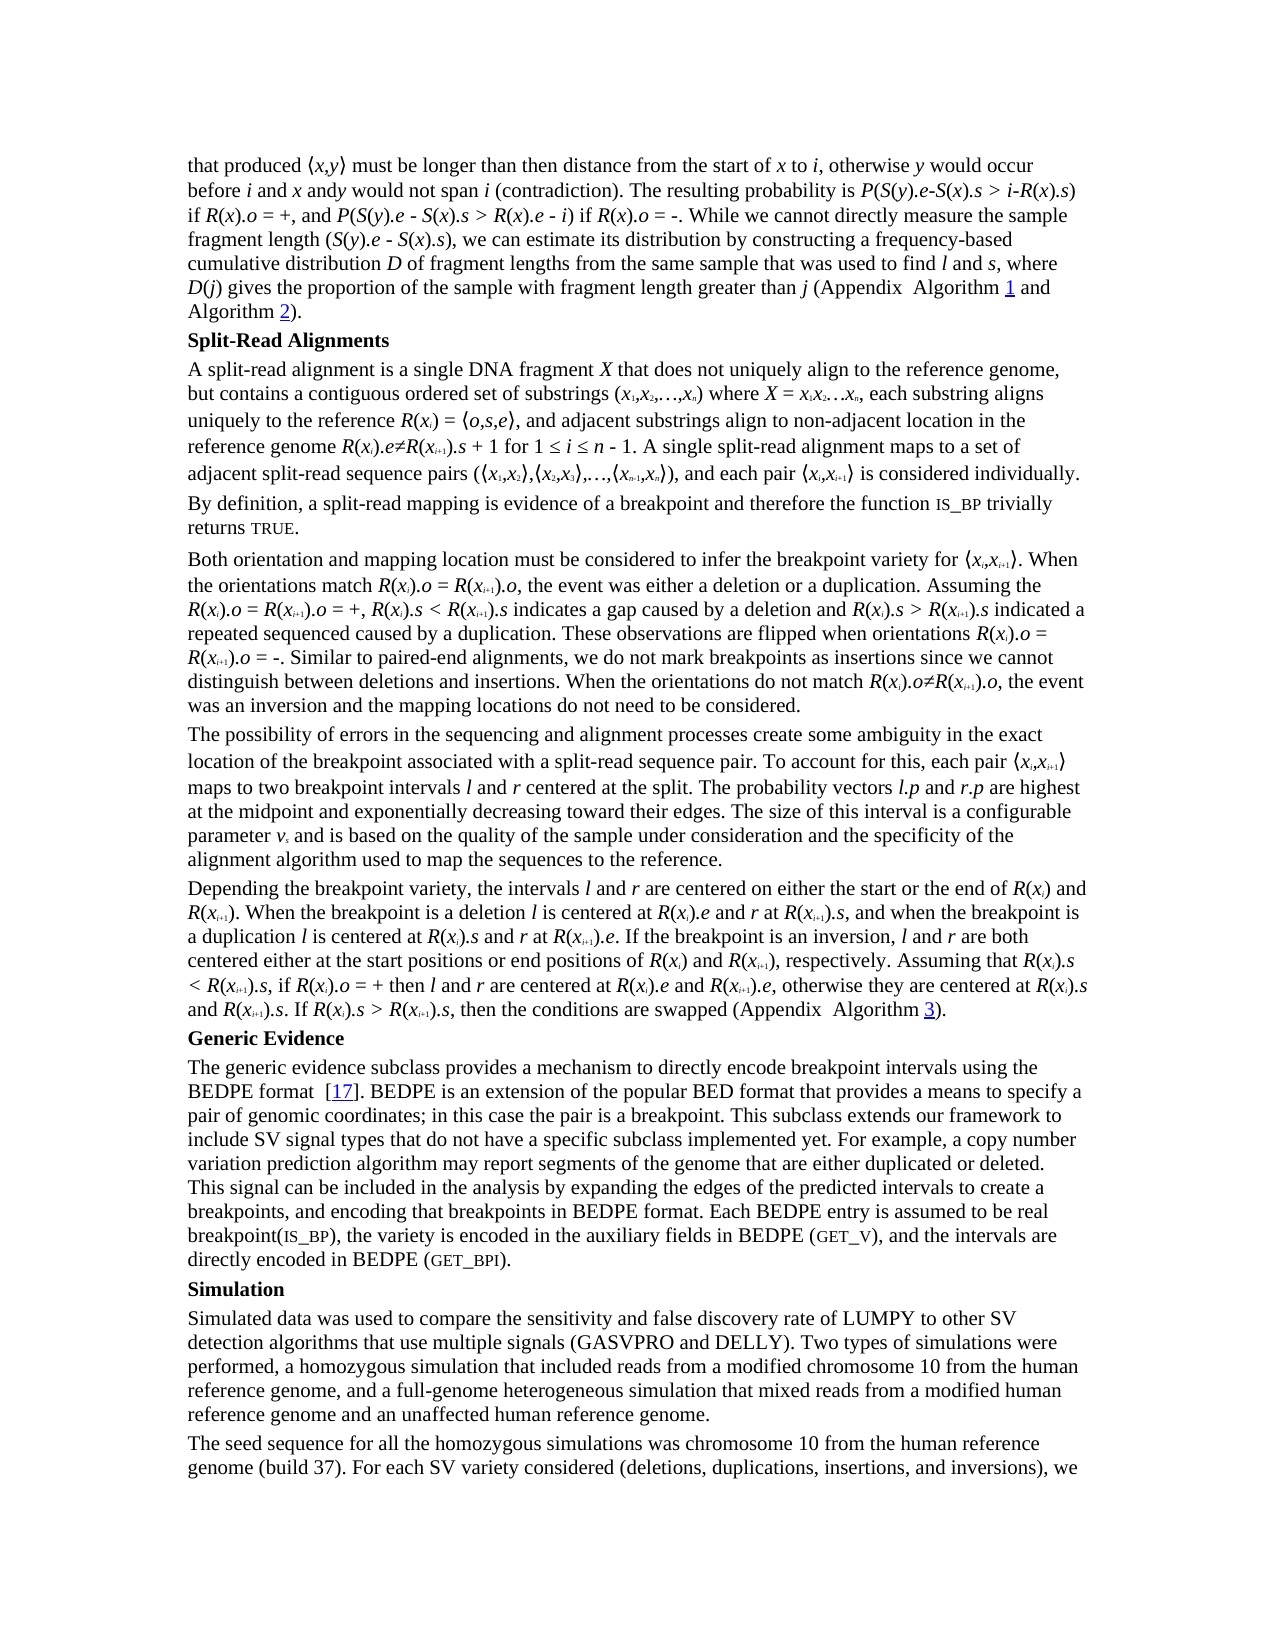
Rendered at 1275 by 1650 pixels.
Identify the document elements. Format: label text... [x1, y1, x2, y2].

text Both orientation and mapping location must be considered to infer the breakpoint variety for ⟨xi,xi+1⟩. When the orientations match R(xi).o = R(xi+1).o, the event was either a deletion or a duplication. Assuming the R(xi).o = R(xi+1).o = +, R(xi).s < R(xi+1).s indicates a gap caused by a deletion and R(xi).s > R(xi+1).s indicated a repeated sequenced caused by a duplication. These observations are flipped when orientations R(xi).o = R(xi+1).o = -. Similar to paired-end alignments, we do not mark breakpoints as insertions since we cannot distinguish between deletions and insertions. When the orientations do not match R(xi).o≠R(xi+1).o, the event was an inversion and the mapping locations do not need to be considered. [187, 544, 1087, 717]
text By definition, a split-read mapping is evidence of a breakpoint and therefore the function is_bp trivially returns true. [187, 491, 1087, 539]
text Simulated data was used to compare the sensitivity and false discovery rate of LUMPY to other SV detection algorithms that use multiple signals (GASVPRO and DELLY). Two types of simulations were performed, a homozygous simulation that included reads from a modified chromosome 10 from the human reference genome, and a full-genome heterogeneous simulation that mixed reads from a modified human reference genome and an unaffected human reference genome. [187, 1306, 1087, 1426]
text The generic evidence subclass provides a mechanism to directly encode breakpoint intervals using the BEDPE format [17]. BEDPE is an extension of the popular BED format that provides a means to specify a pair of genomic coordinates; in this case the pair is a breakpoint. This subclass extends our framework to include SV signal types that do not have a specific subclass implemented yet. For example, a copy number variation prediction algorithm may report segments of the genome that are either duplicated or deleted. This signal can be included in the analysis by expanding the edges of the predicted intervals to create a breakpoints, and encoding that breakpoints in BEDPE format. Each BEDPE entry is assumed to be real breakpoint(is_bp), the variety is encoded in the auxiliary fields in BEDPE (get_v), and the intervals are directly encoded in BEDPE (get_bpi). [187, 1055, 1087, 1271]
text Depending the breakpoint variety, the intervals l and r are centered on either the start or the end of R(xi) and R(xi+1). When the breakpoint is a deletion l is centered at R(xi).e and r at R(xi+1).s, and when the breakpoint is a duplication l is centered at R(xi).s and r at R(xi+1).e. If the breakpoint is an inversion, l and r are both centered either at the start positions or end positions of R(xi) and R(xi+1), respectively. Assuming that R(xi).s < R(xi+1).s, if R(xi).o = + then l and r are centered at R(xi).e and R(xi+1).e, otherwise they are centered at R(xi).s and R(xi+1).s. If R(xi).s > R(xi+1).s, then the conditions are swapped (Appendix Algorithm 3). [187, 876, 1087, 1021]
text A split-read alignment is a single DNA fragment X that does not uniquely align to the reference genome, but contains a contiguous ordered set of substrings (x1,x2,…,xn) where X = x1x2…xn, each substring aligns uniquely to the reference R(xi) = ⟨o,s,e⟩, and adjacent substrings align to non-adjacent location in the reference genome R(xi).e≠R(xi+1).s + 1 for 1 ≤ i ≤ n - 1. A single split-read alignment maps to a set of adjacent split-read sequence pairs (⟨x1,x2⟩,⟨x2,x3⟩,…,⟨xn-1,xn⟩), and each pair ⟨xi,xi+1⟩ is considered individually. [187, 357, 1087, 486]
subtitle Split-Read Alignments [187, 328, 1087, 352]
subtitle Simulation [187, 1277, 1087, 1301]
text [187, 150, 1087, 323]
subtitle Generic Evidence [187, 1026, 1087, 1050]
text The possibility of errors in the sequencing and alignment processes create some ambiguity in the exact location of the breakpoint associated with a split-read sequence pair. To account for this, each pair ⟨xi,xi+1⟩ maps to two breakpoint intervals l and r centered at the split. The probability vectors l.p and r.p are highest at the midpoint and exponentially decreasing toward their edges. The size of this interval is a configurable parameter vs and is based on the quality of the sample under consideration and the specificity of the alignment algorithm used to map the sequences to the reference. [187, 722, 1087, 871]
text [187, 1431, 1087, 1479]
